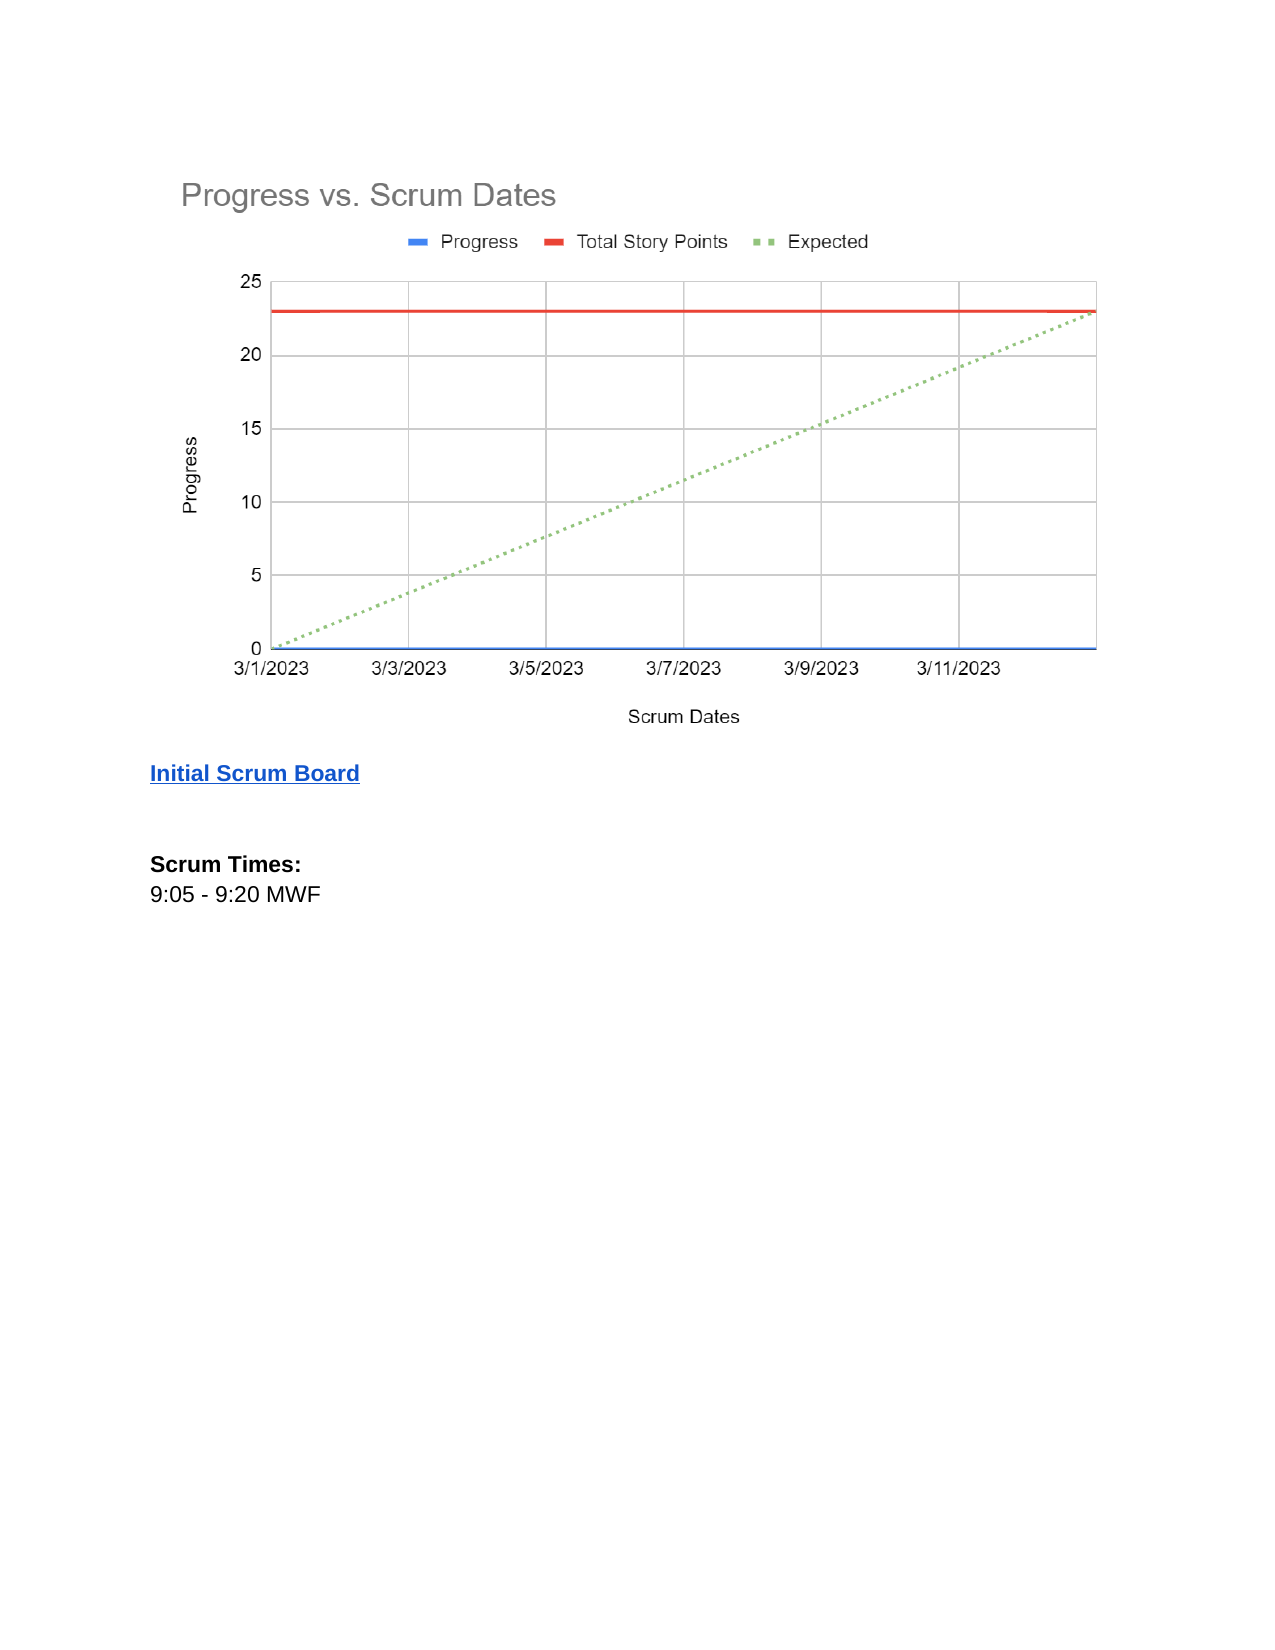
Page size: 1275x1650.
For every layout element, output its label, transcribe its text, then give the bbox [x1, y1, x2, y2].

picture [150, 150, 1125, 757]
text Initial Scrum Board [150, 760, 1125, 786]
text 9:05 - 9:20 MWF [150, 881, 1125, 907]
text Scrum Times: [150, 851, 1125, 877]
